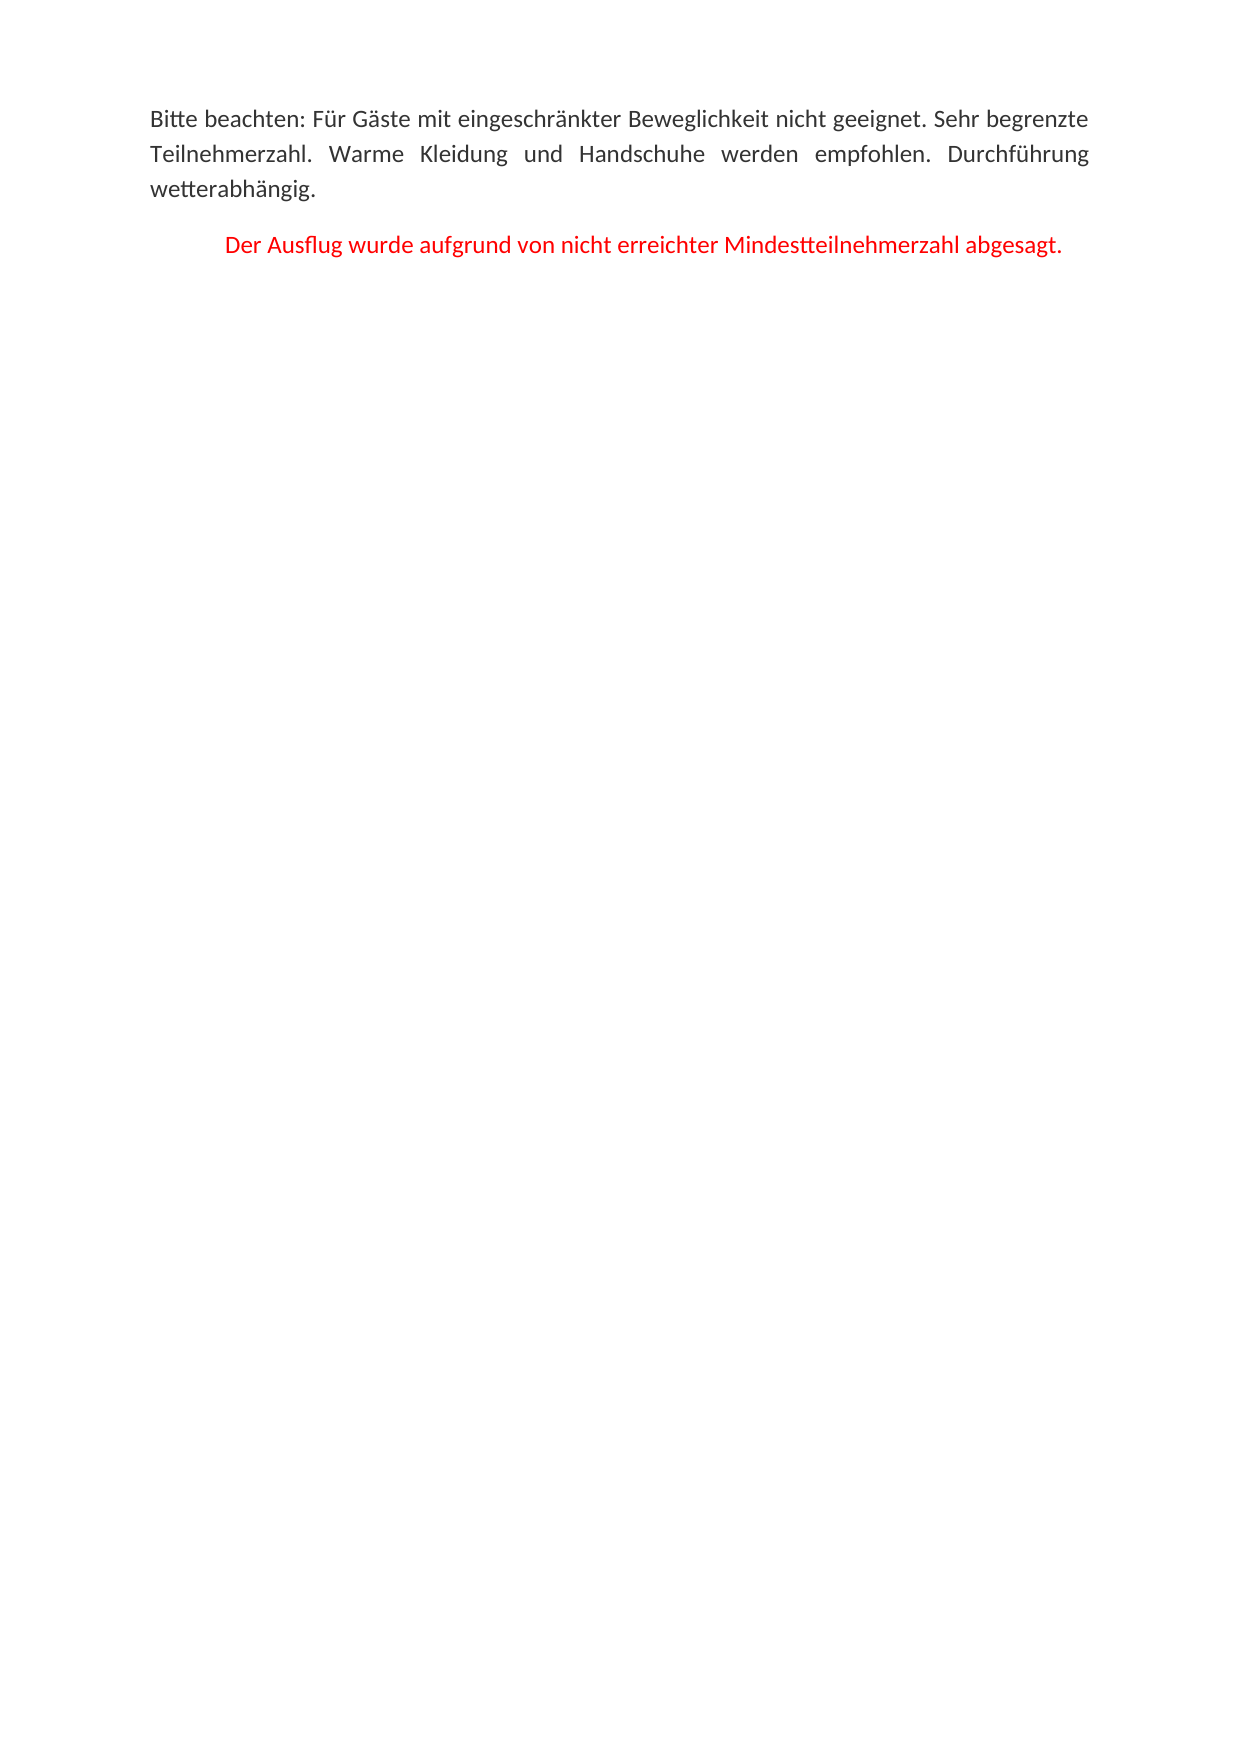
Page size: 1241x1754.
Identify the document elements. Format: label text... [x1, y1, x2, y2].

text Bitte beachten: Für Gäste mit eingeschränkter Beweglichkeit nicht geeignet. Sehr begrenzte Teilnehmerzahl. Warme Kleidung und Handschuhe werden empfohlen. Durchführung wetterabhängig. [150, 103, 1090, 204]
text Der Ausflug wurde aufgrund von nicht erreichter Mindestteilnehmerzahl abgesagt. [225, 229, 1090, 260]
